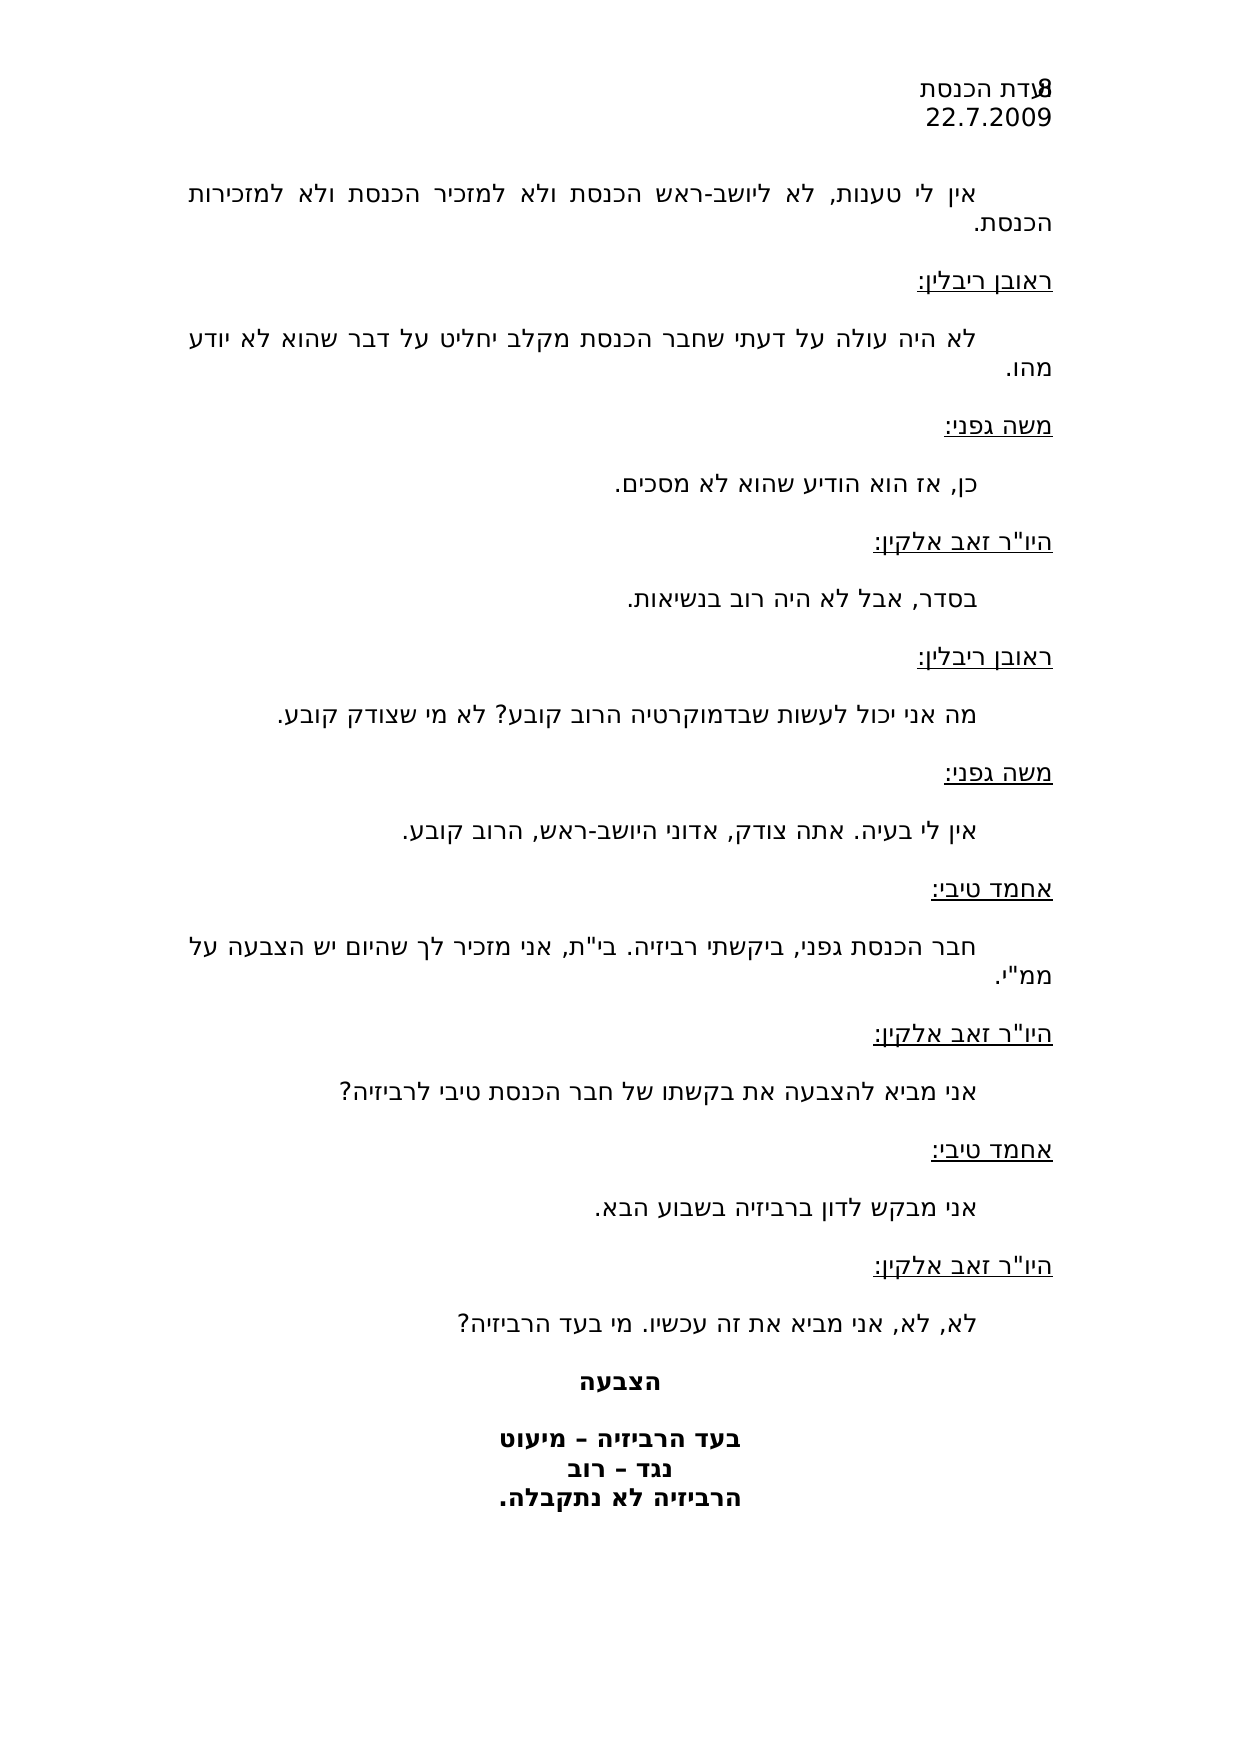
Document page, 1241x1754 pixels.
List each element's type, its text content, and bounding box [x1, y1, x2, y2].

text אין לי טענות, לא ליושב-ראש הכנסת ולא למזכיר הכנסת ולא למזכירות הכנסת. [187, 179, 1053, 237]
text מה אני יכול לעשות שבדמוקרטיה הרוב קובע? לא מי שצודק קובע. [187, 700, 1053, 729]
text היו"ר זאב אלקין: [187, 1019, 1053, 1048]
text אחמד טיבי: [187, 1135, 1053, 1164]
text אני מביא להצבעה את בקשתו של חבר הכנסת טיבי לרביזיה? [187, 1077, 1053, 1106]
text אני מבקש לדון ברביזיה בשבוע הבא. [187, 1193, 1053, 1222]
text הרביזיה לא נתקבלה. [187, 1483, 1053, 1512]
text הצבעה [187, 1367, 1053, 1396]
text ראובן ריבלין: [187, 266, 1053, 295]
text אין לי בעיה. אתה צודק, אדוני היושב-ראש, הרוב קובע. [187, 816, 1053, 845]
text משה גפני: [187, 758, 1053, 787]
text בסדר, אבל לא היה רוב בנשיאות. [187, 584, 1053, 614]
text ראובן ריבלין: [187, 642, 1053, 672]
text אחמד טיבי: [187, 874, 1053, 903]
text לא, לא, אני מביא את זה עכשיו. מי בעד הרביזיה? [187, 1309, 1053, 1338]
text בעד הרביזיה – מיעוט [187, 1424, 1053, 1454]
text היו"ר זאב אלקין: [187, 527, 1053, 556]
text היו"ר זאב אלקין: [187, 1251, 1053, 1280]
text נגד – רוב [187, 1454, 1053, 1483]
text לא היה עולה על דעתי שחבר הכנסת מקלב יחליט על דבר שהוא לא יודע מהו. [187, 324, 1053, 382]
text כן, אז הוא הודיע שהוא לא מסכים. [187, 469, 1053, 498]
text משה גפני: [187, 411, 1053, 440]
text חבר הכנסת גפני, ביקשתי רביזיה. בי"ת, אני מזכיר לך שהיום יש הצבעה על ממ"י. [187, 932, 1053, 990]
